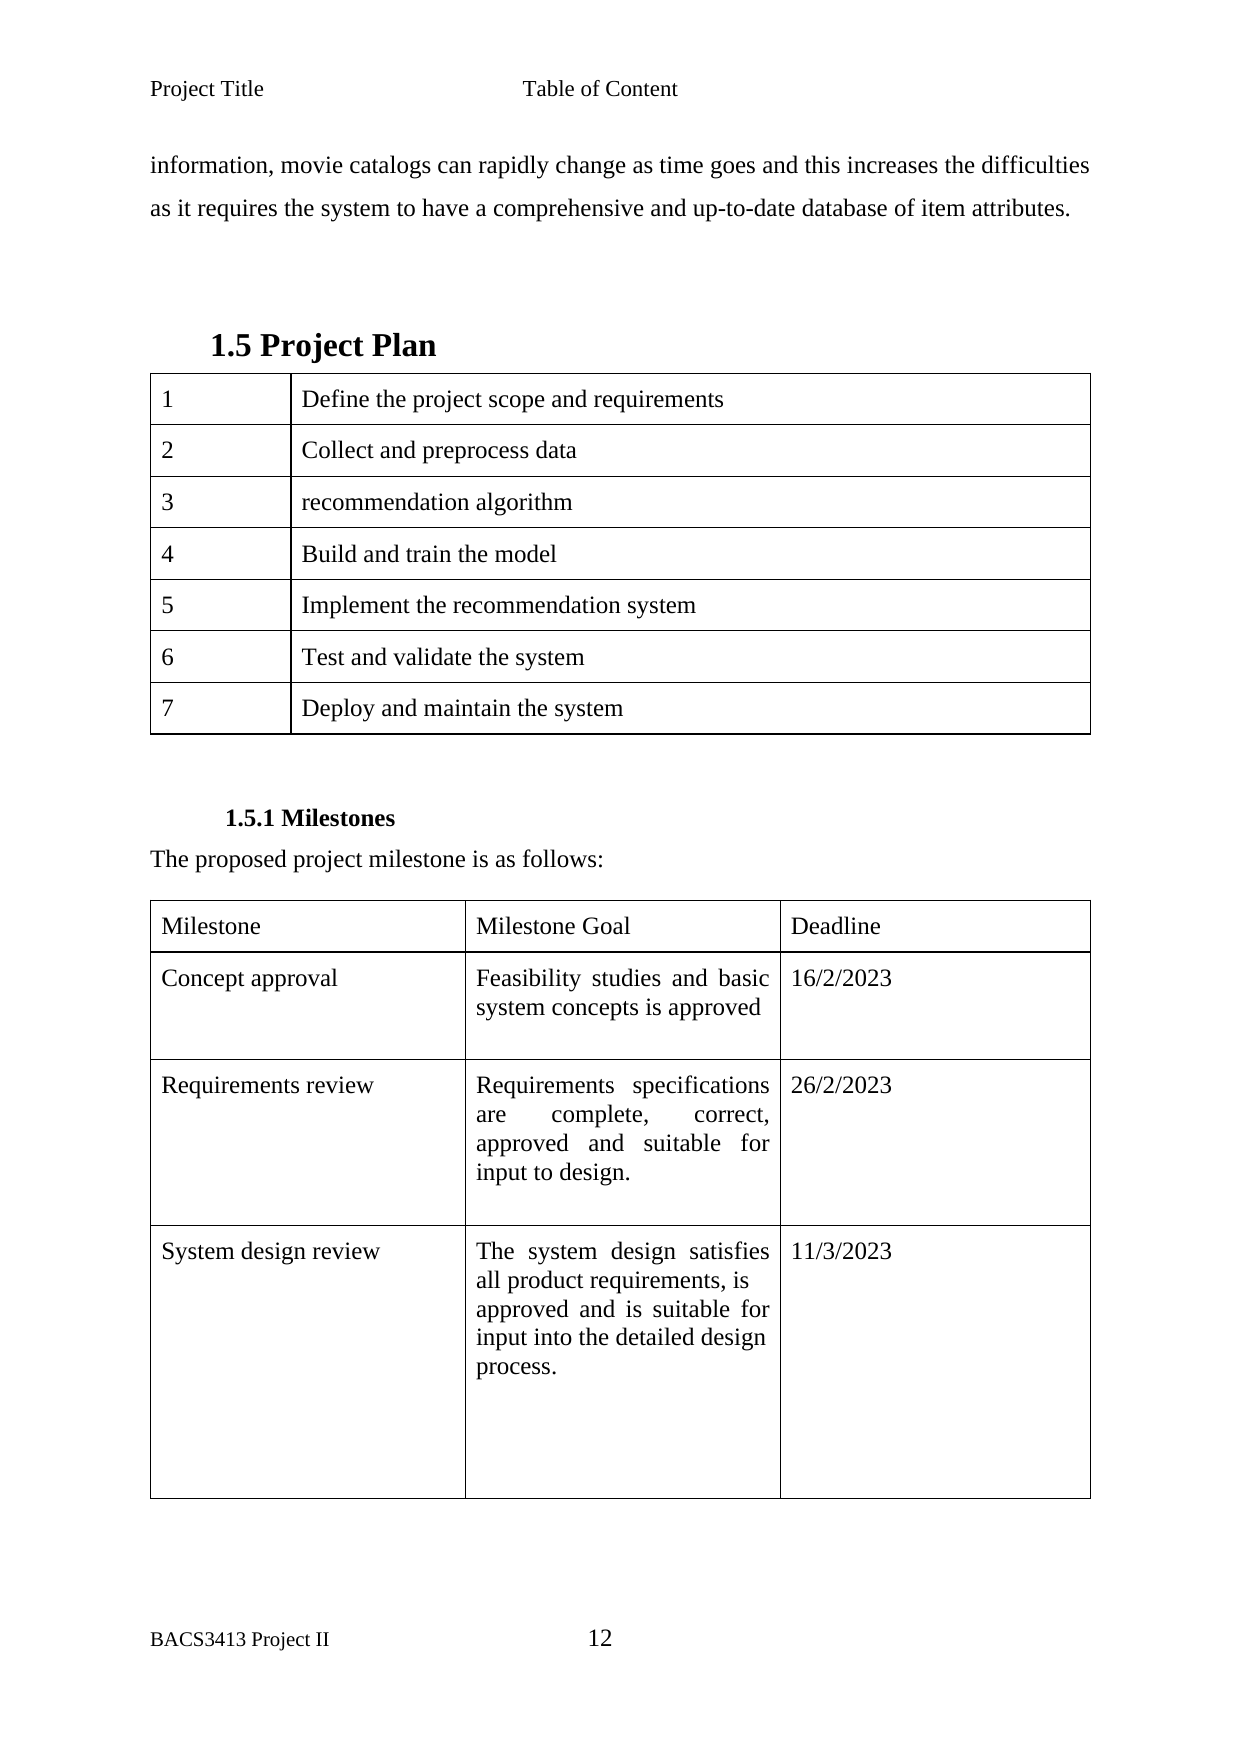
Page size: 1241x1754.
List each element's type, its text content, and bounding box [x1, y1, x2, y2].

table_cell 11/3/2023 [781, 1226, 1090, 1498]
table_cell Collect and preprocess data [292, 425, 1090, 476]
table_cell Concept approval [151, 953, 465, 1059]
table_cell 6 [151, 631, 290, 682]
text The proposed project milestone is as follows: [150, 844, 1090, 873]
table_cell Test and validate the system [292, 631, 1090, 682]
table_cell 7 [151, 683, 290, 733]
table_header Deadline [781, 901, 1090, 951]
table_header 1 [151, 374, 290, 424]
table_cell 4 [151, 528, 290, 579]
subtitle 1.5 Project Plan [210, 326, 1090, 364]
table_cell recommendation algorithm [292, 477, 1090, 527]
table_cell 26/2/2023 [781, 1060, 1090, 1224]
table_cell Requirements specifications are complete, correct, approved and suitable for input to design. [466, 1060, 780, 1224]
table_cell Requirements review [151, 1060, 465, 1224]
table_header Milestone [151, 901, 465, 951]
table_cell 3 [151, 477, 290, 527]
table_cell Implement the recommendation system [292, 580, 1090, 630]
table_cell The system design satisfies all product requirements, is approved and is suitable for input into the detailed design process. [466, 1226, 780, 1498]
subtitle 1.5.1 Milestones [225, 803, 1090, 831]
table_cell 5 [151, 580, 290, 630]
table_cell 2 [151, 425, 290, 476]
table_header Milestone Goal [466, 901, 780, 951]
table_header Define the project scope and requirements [292, 374, 1090, 424]
table_cell Build and train the model [292, 528, 1090, 579]
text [150, 150, 1090, 222]
table_cell 16/2/2023 [781, 953, 1090, 1059]
table_cell Deploy and maintain the system [292, 683, 1090, 733]
table_cell Feasibility studies and basic system concepts is approved [466, 953, 780, 1059]
table_cell System design review [151, 1226, 465, 1498]
